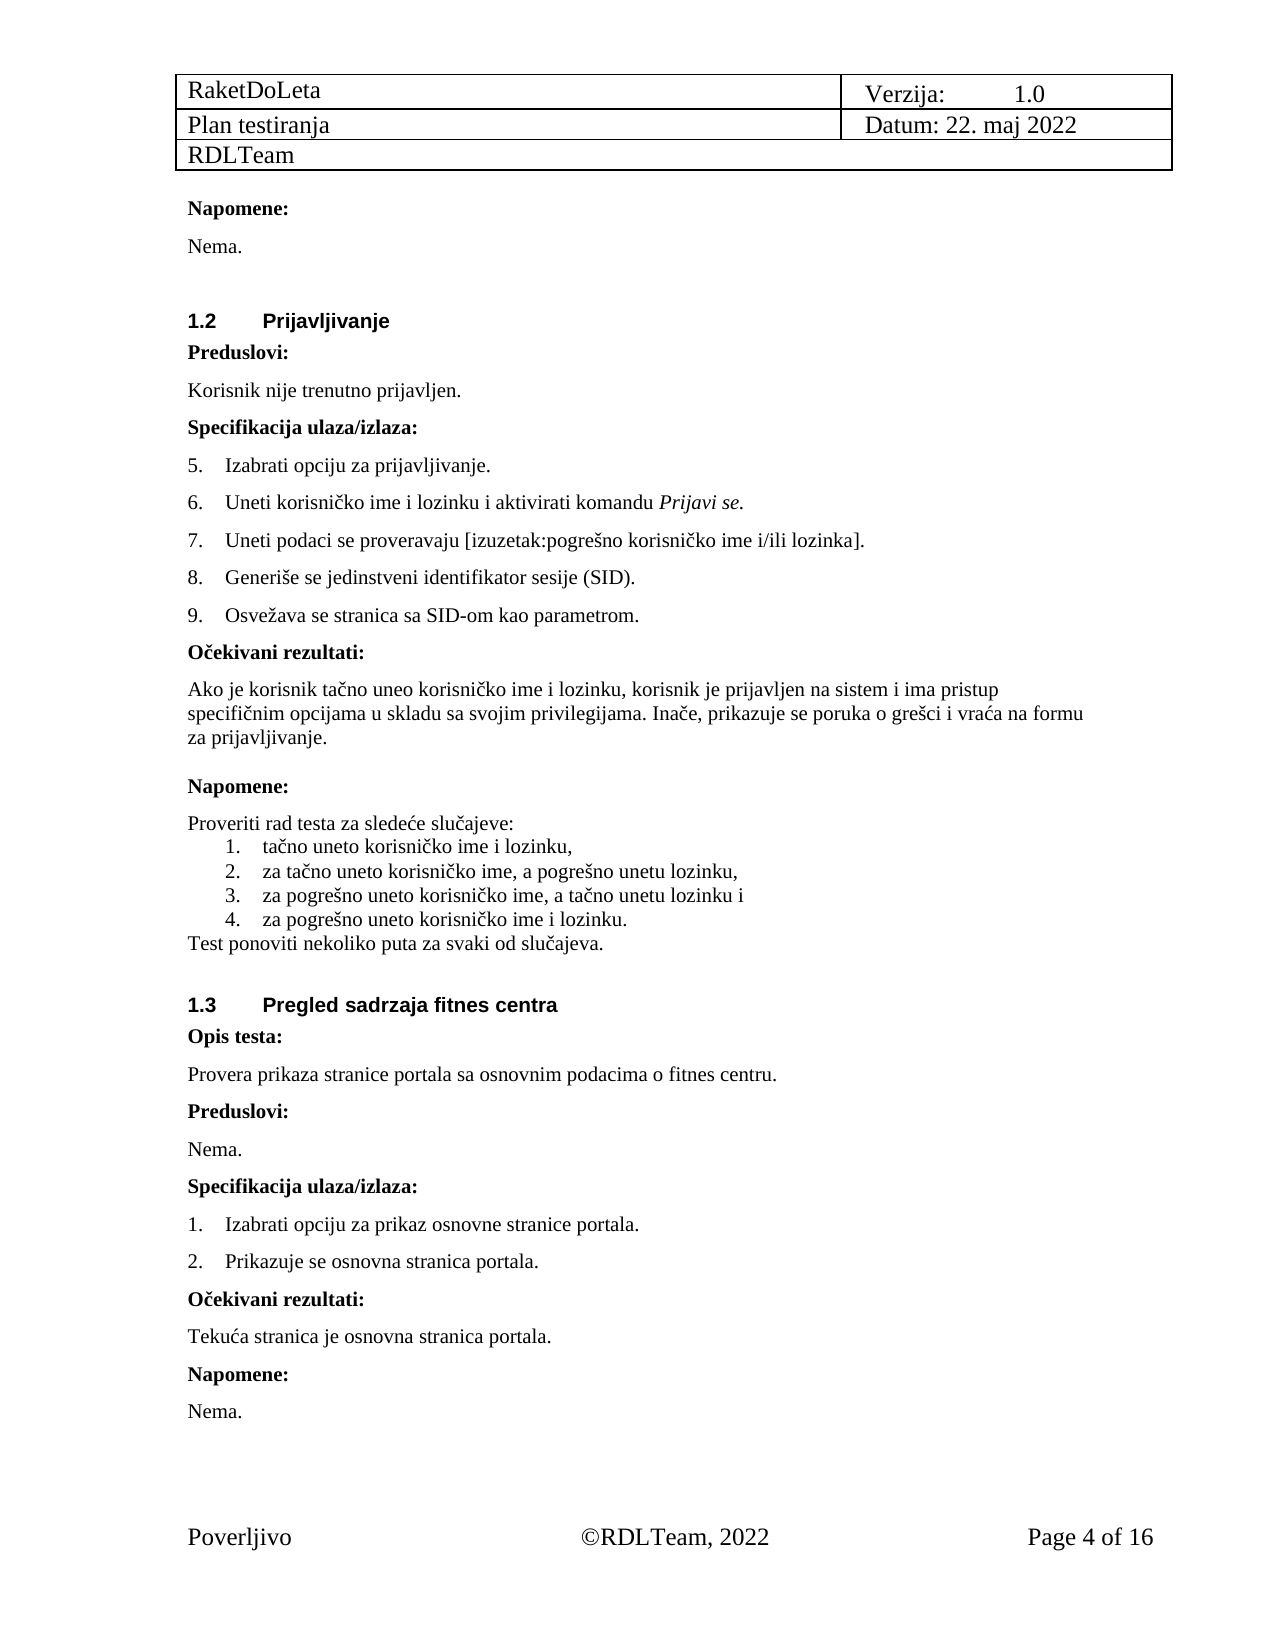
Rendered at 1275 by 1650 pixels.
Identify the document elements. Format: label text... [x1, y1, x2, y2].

list za tačno uneto korisničko ime, a pogrešno unetu lozinku, [225, 858, 1087, 883]
text Opis testa: [187, 1023, 1087, 1048]
list za pogrešno uneto korisničko ime, a tačno unetu lozinku i [225, 883, 1087, 907]
text Specifikacija ulaza/izlaza: [187, 414, 1087, 439]
text Korisnik nije trenutno prijavljen. [187, 377, 1087, 402]
text Očekivani rezultati: [187, 1286, 1087, 1311]
text Napomene: [187, 195, 1087, 220]
list Izabrati opciju za prikaz osnovne stranice portala. [187, 1211, 1087, 1236]
text Nema. [187, 233, 1087, 258]
list Uneti podaci se proveravaju [izuzetak:pogrešno korisničko ime i/ili lozinka]. [187, 527, 1087, 552]
list za pogrešno uneto korisničko ime i lozinku. [225, 907, 1087, 931]
list Uneti korisničko ime i lozinku i aktivirati komandu Prijavi se. [187, 489, 1087, 514]
text Očekivani rezultati: [187, 639, 1087, 664]
list Prikazuje se osnovna stranica portala. [187, 1248, 1087, 1273]
text Napomene: [187, 773, 1087, 798]
text Preduslovi: [187, 1098, 1087, 1123]
list Izabrati opciju za prijavljivanje. [187, 452, 1087, 477]
text Provera prikaza stranice portala sa osnovnim podacima o fitnes centru. [187, 1061, 1087, 1086]
list Osvežava se stranica sa SID-om kao parametrom. [187, 602, 1087, 627]
text Nema. [187, 1136, 1087, 1161]
text Napomene: [187, 1361, 1087, 1386]
list tačno uneto korisničko ime i lozinku, [225, 834, 1087, 858]
text Proveriti rad testa za sledeće slučajeve: [187, 810, 1087, 834]
subtitle Pregled sadrzaja fitnes centra [187, 992, 1087, 1017]
text Specifikacija ulaza/izlaza: [187, 1173, 1087, 1198]
text Nema. [187, 1398, 1087, 1423]
text Test ponoviti nekoliko puta za svaki od slučajeva. [187, 931, 1087, 955]
text Tekuća stranica je osnovna stranica portala. [187, 1323, 1087, 1348]
subtitle Prijavljivanje [187, 308, 1087, 333]
list Generiše se jedinstveni identifikator sesije (SID). [187, 564, 1087, 589]
text Ako je korisnik tačno uneo korisničko ime i lozinku, korisnik je prijavljen na sistem i ima pristup specifičnim opcijama u skladu sa svojim privilegijama. Inače, prikazuje se poruka o grešci i vraća na formu za prijavljivanje. [187, 677, 1087, 749]
text Preduslovi: [187, 339, 1087, 364]
